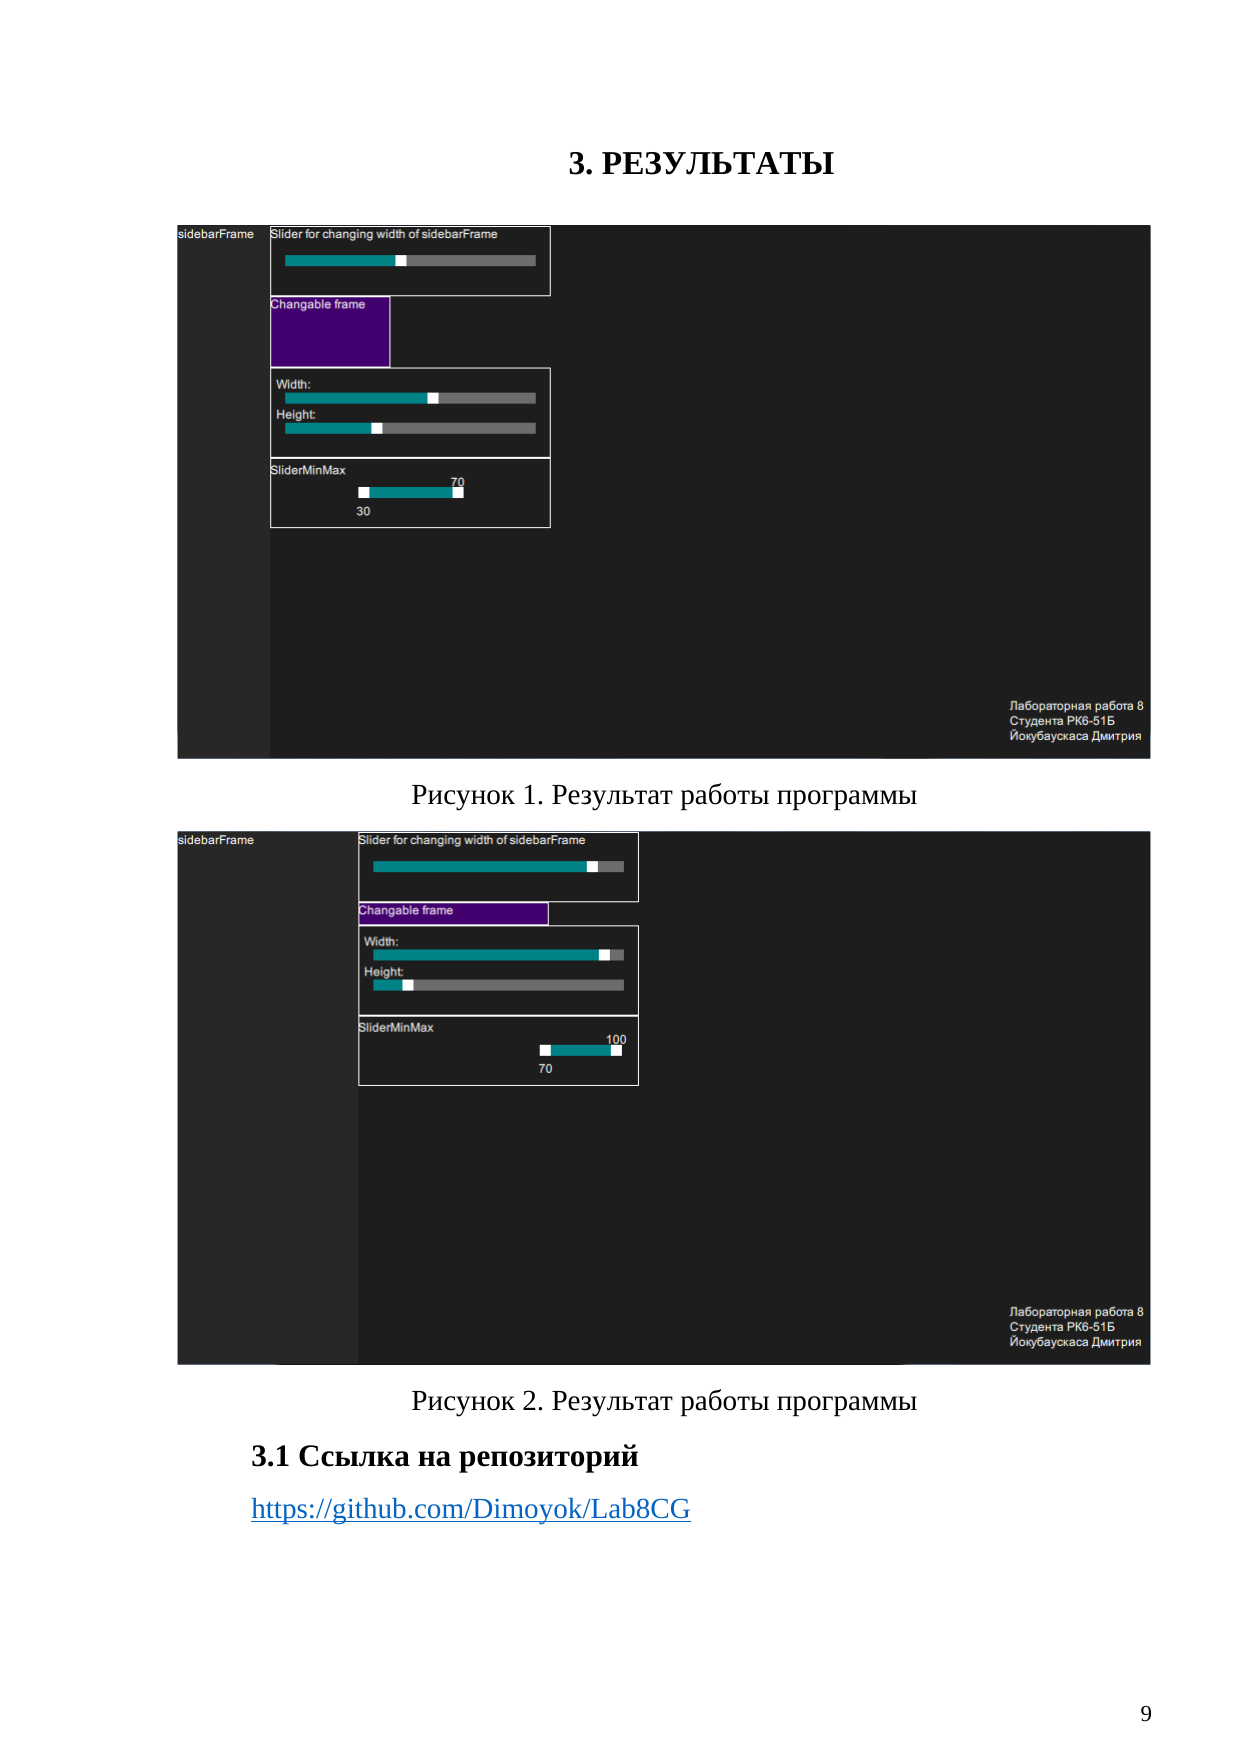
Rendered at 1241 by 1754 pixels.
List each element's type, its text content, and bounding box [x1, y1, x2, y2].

text https://github.com/Dimoyok/Lab8CG [177, 1492, 1152, 1525]
picture [177, 225, 1151, 759]
text Рисунок 2. Результат работы программы [177, 1383, 1152, 1417]
text 3. РЕЗУЛЬТАТЫ [177, 143, 1152, 181]
text Рисунок 1. Результат работы программы [177, 777, 1152, 811]
text 3.1 Ссылка на репозиторий [251, 1438, 1152, 1474]
picture [177, 831, 1151, 1365]
